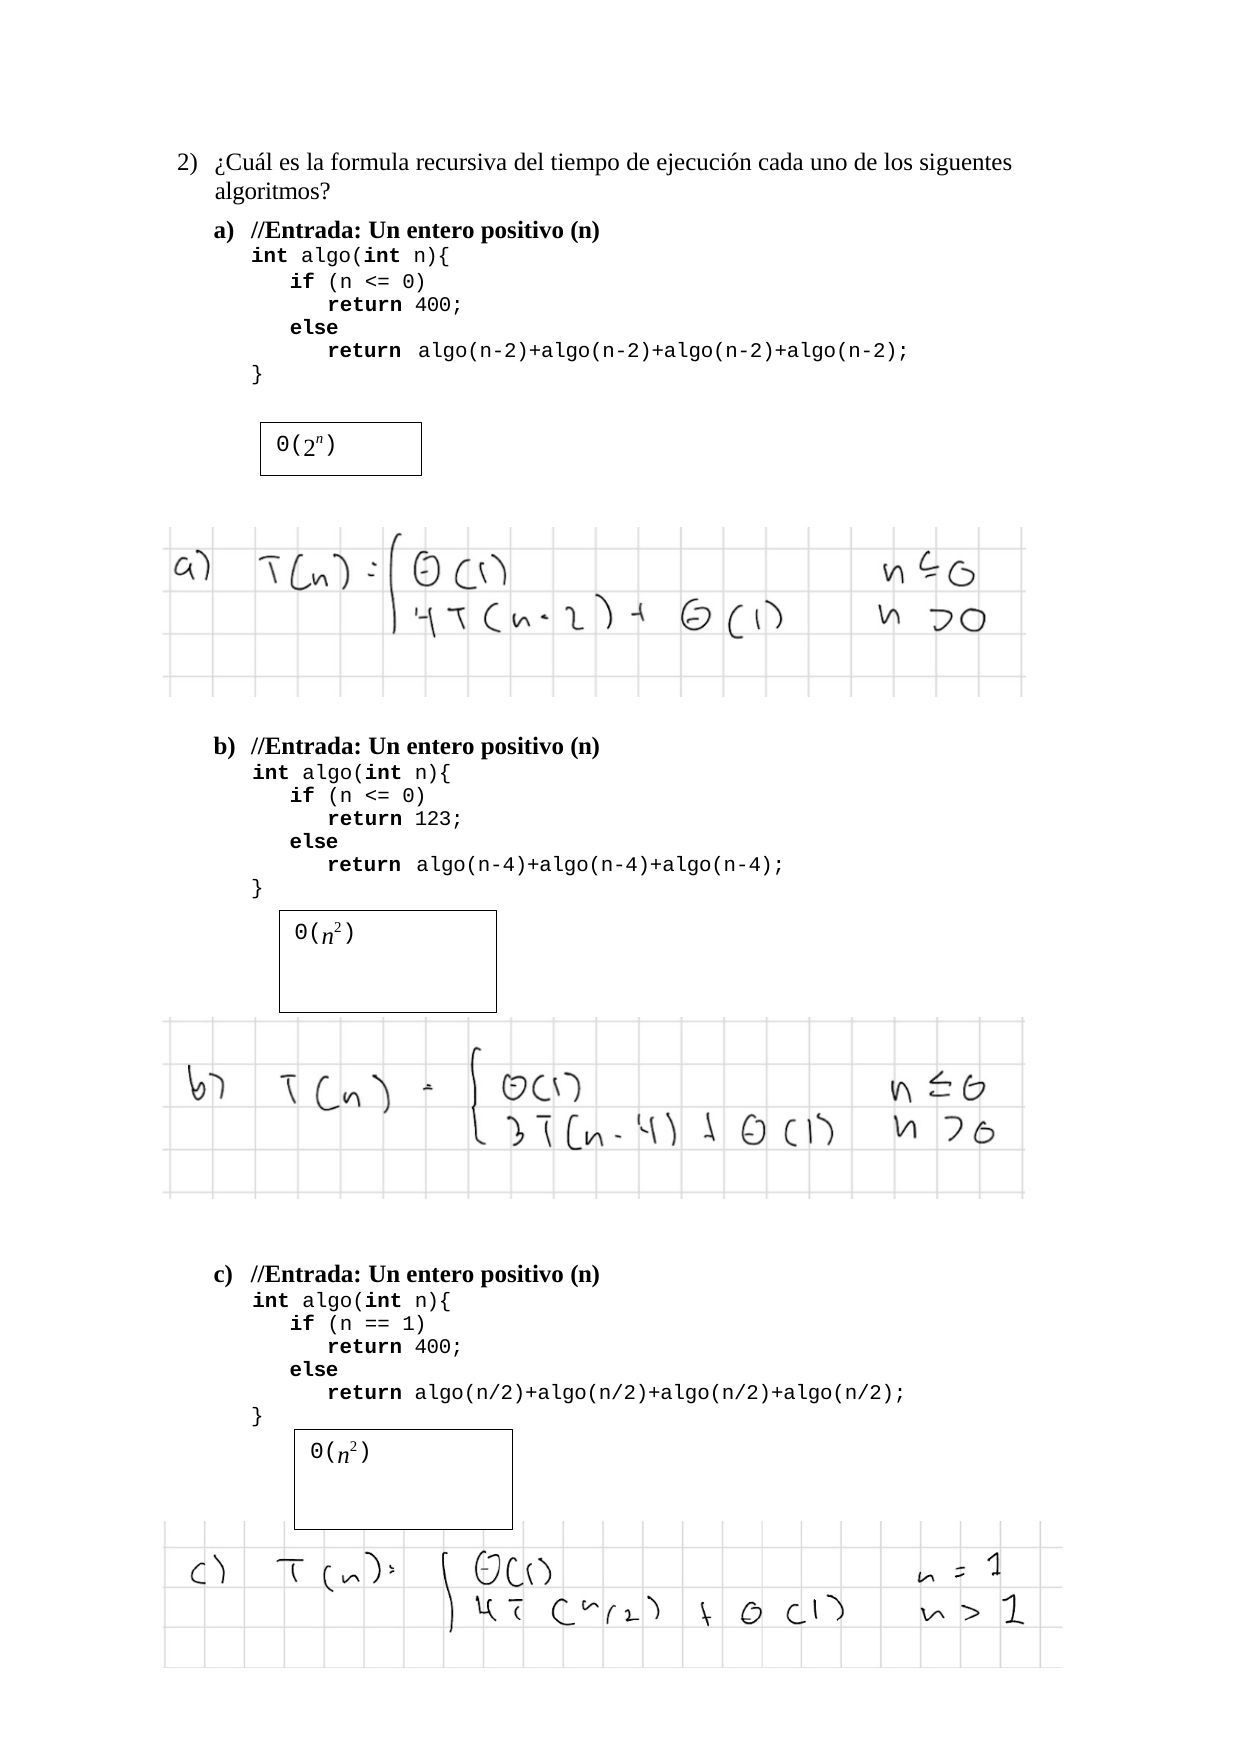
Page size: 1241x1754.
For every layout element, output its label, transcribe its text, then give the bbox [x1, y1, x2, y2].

text return algo(n/2)+algo(n/2)+algo(n/2)+algo(n/2); [327, 1381, 1063, 1404]
subtitle //Entrada: Un entero positivo (n) [213, 731, 1063, 760]
text return 123; [327, 807, 1063, 830]
subtitle else [289, 1358, 1063, 1381]
text } [251, 1404, 1063, 1427]
text if (n == 1) [289, 1312, 1063, 1335]
text return 400; [327, 293, 1063, 316]
picture [162, 1017, 1025, 1199]
list ¿Cuál es la formula recursiva del tiempo de ejecución cada uno de los siguentes algoritmos? [177, 147, 1013, 204]
text if (n <= 0) [289, 269, 1063, 293]
text if (n <= 0) [289, 784, 1063, 807]
text int algo(int n){ [252, 761, 1063, 784]
subtitle else [289, 830, 1063, 853]
text return 400; [327, 1335, 1063, 1358]
text int algo(int n){ [252, 1288, 1063, 1312]
subtitle else [289, 316, 1063, 339]
subtitle //Entrada: Un entero positivo (n) [213, 1259, 1063, 1288]
text } [251, 362, 1063, 385]
text int algo(int n){ [251, 244, 1063, 267]
picture [162, 527, 1026, 697]
text return algo(n-2)+algo(n-2)+algo(n-2)+algo(n-2); [327, 339, 1063, 362]
text return algo(n-4)+algo(n-4)+algo(n-4); [327, 853, 1063, 876]
subtitle //Entrada: Un entero positivo (n) [213, 217, 1063, 244]
picture [162, 1521, 1063, 1668]
text } [251, 876, 1063, 899]
